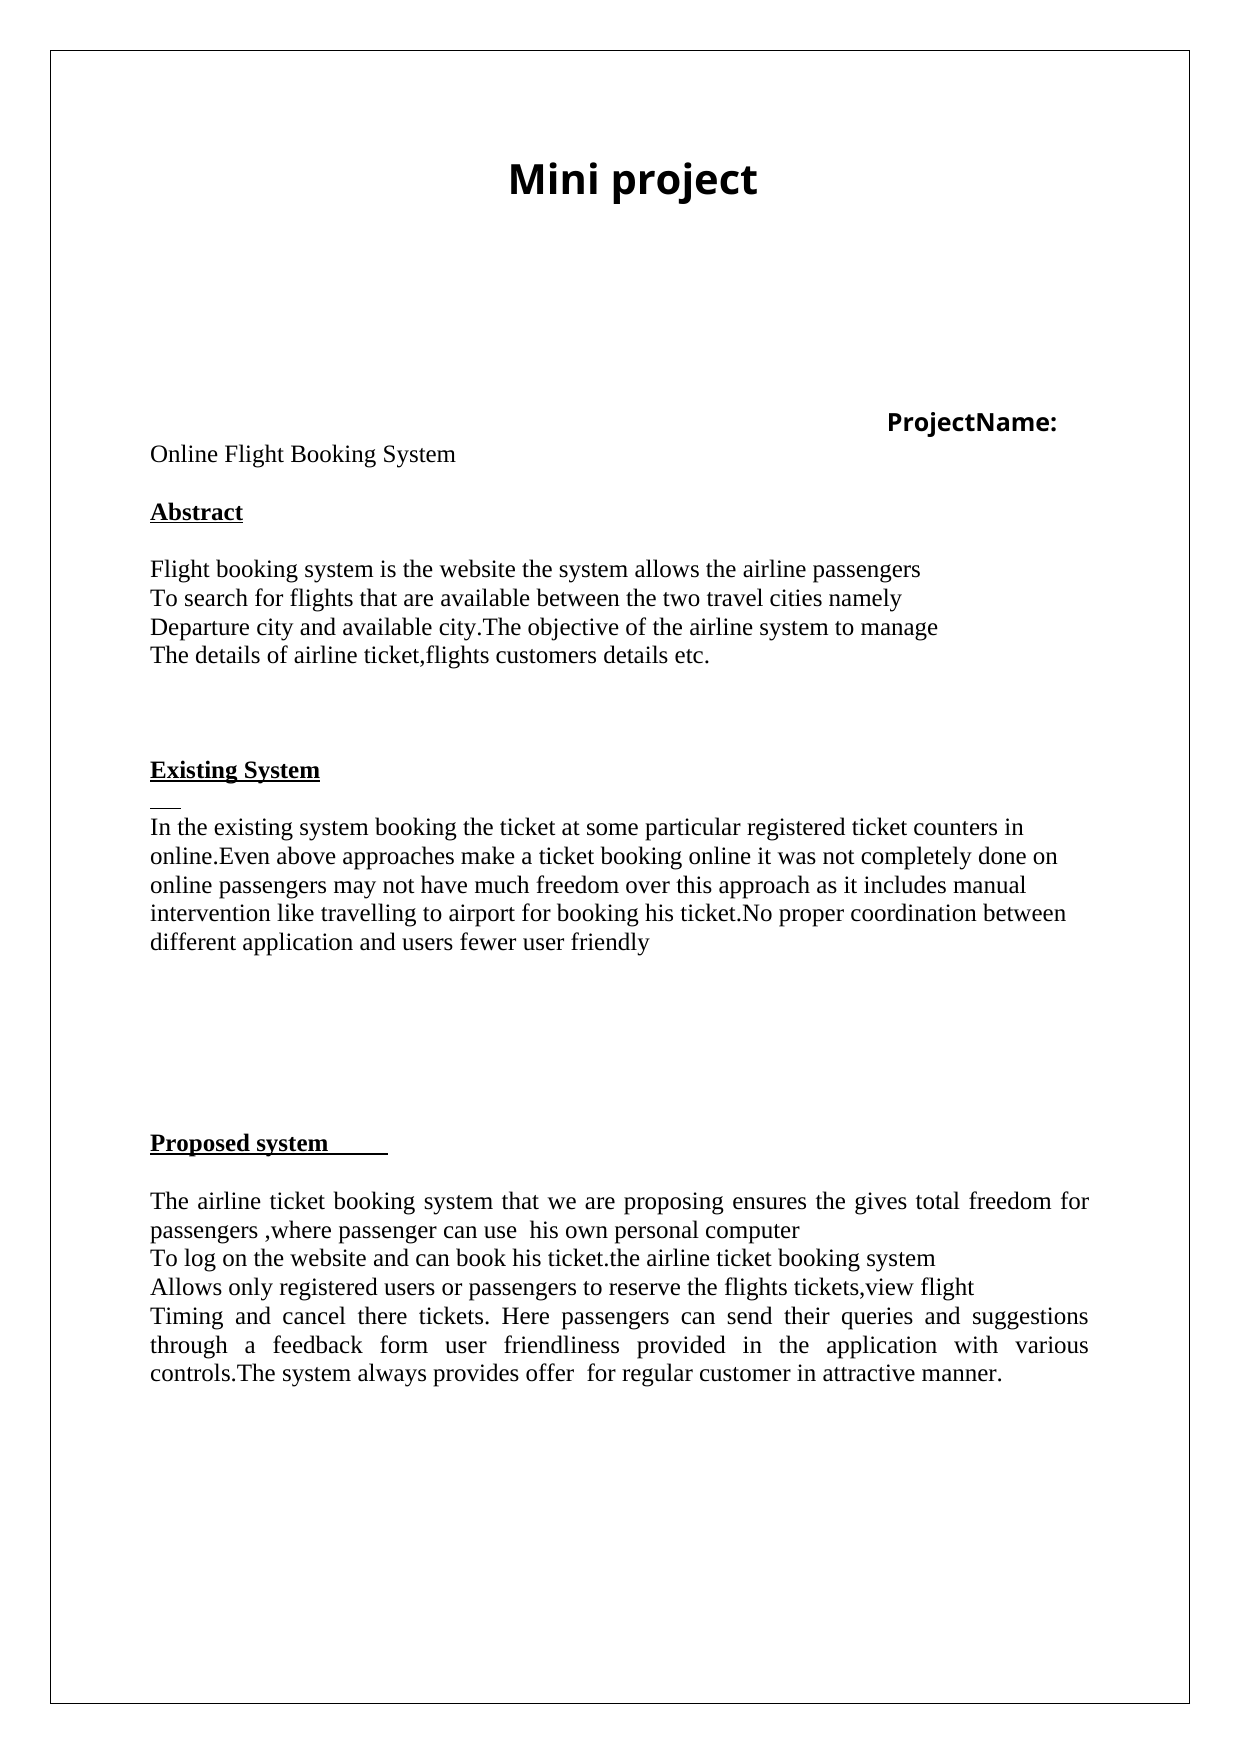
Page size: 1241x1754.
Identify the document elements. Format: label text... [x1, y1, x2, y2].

text Mini project [150, 150, 1090, 207]
text The details of airline ticket,flights customers details etc. [150, 640, 1090, 669]
text Allows only registered users or passengers to reserve the flights tickets,view flight [150, 1272, 1090, 1301]
text To search for flights that are available between the two travel cities namely [150, 583, 1090, 612]
text ProjectName: Online Flight Booking System [150, 405, 1090, 468]
text To log on the website and can book his ticket.the airline ticket booking system [150, 1243, 1090, 1272]
text Proposed system [150, 1128, 1090, 1157]
text In the existing system booking the ticket at some particular registered ticket counters in online.Even above approaches make a ticket booking online it was not completely done on online passengers may not have much freedom over this approach as it includes manual intervention like travelling to airport for booking his ticket.No proper coordination between different application and users fewer user friendly [150, 812, 1090, 956]
text Flight booking system is the website the system allows the airline passengers [150, 554, 1090, 583]
text Departure city and available city.The objective of the airline system to manage [150, 612, 1090, 640]
text Existing System [150, 755, 1090, 784]
text Timing and cancel there tickets. Here passengers can send their queries and suggestions through a feedback form user friendliness provided in the application with various controls.The system always provides offer for regular customer in attractive manner. [150, 1301, 1090, 1387]
text The airline ticket booking system that we are proposing ensures the gives total freedom for passengers ,where passenger can use his own personal computer [150, 1186, 1090, 1243]
text Abstract [150, 497, 1090, 525]
